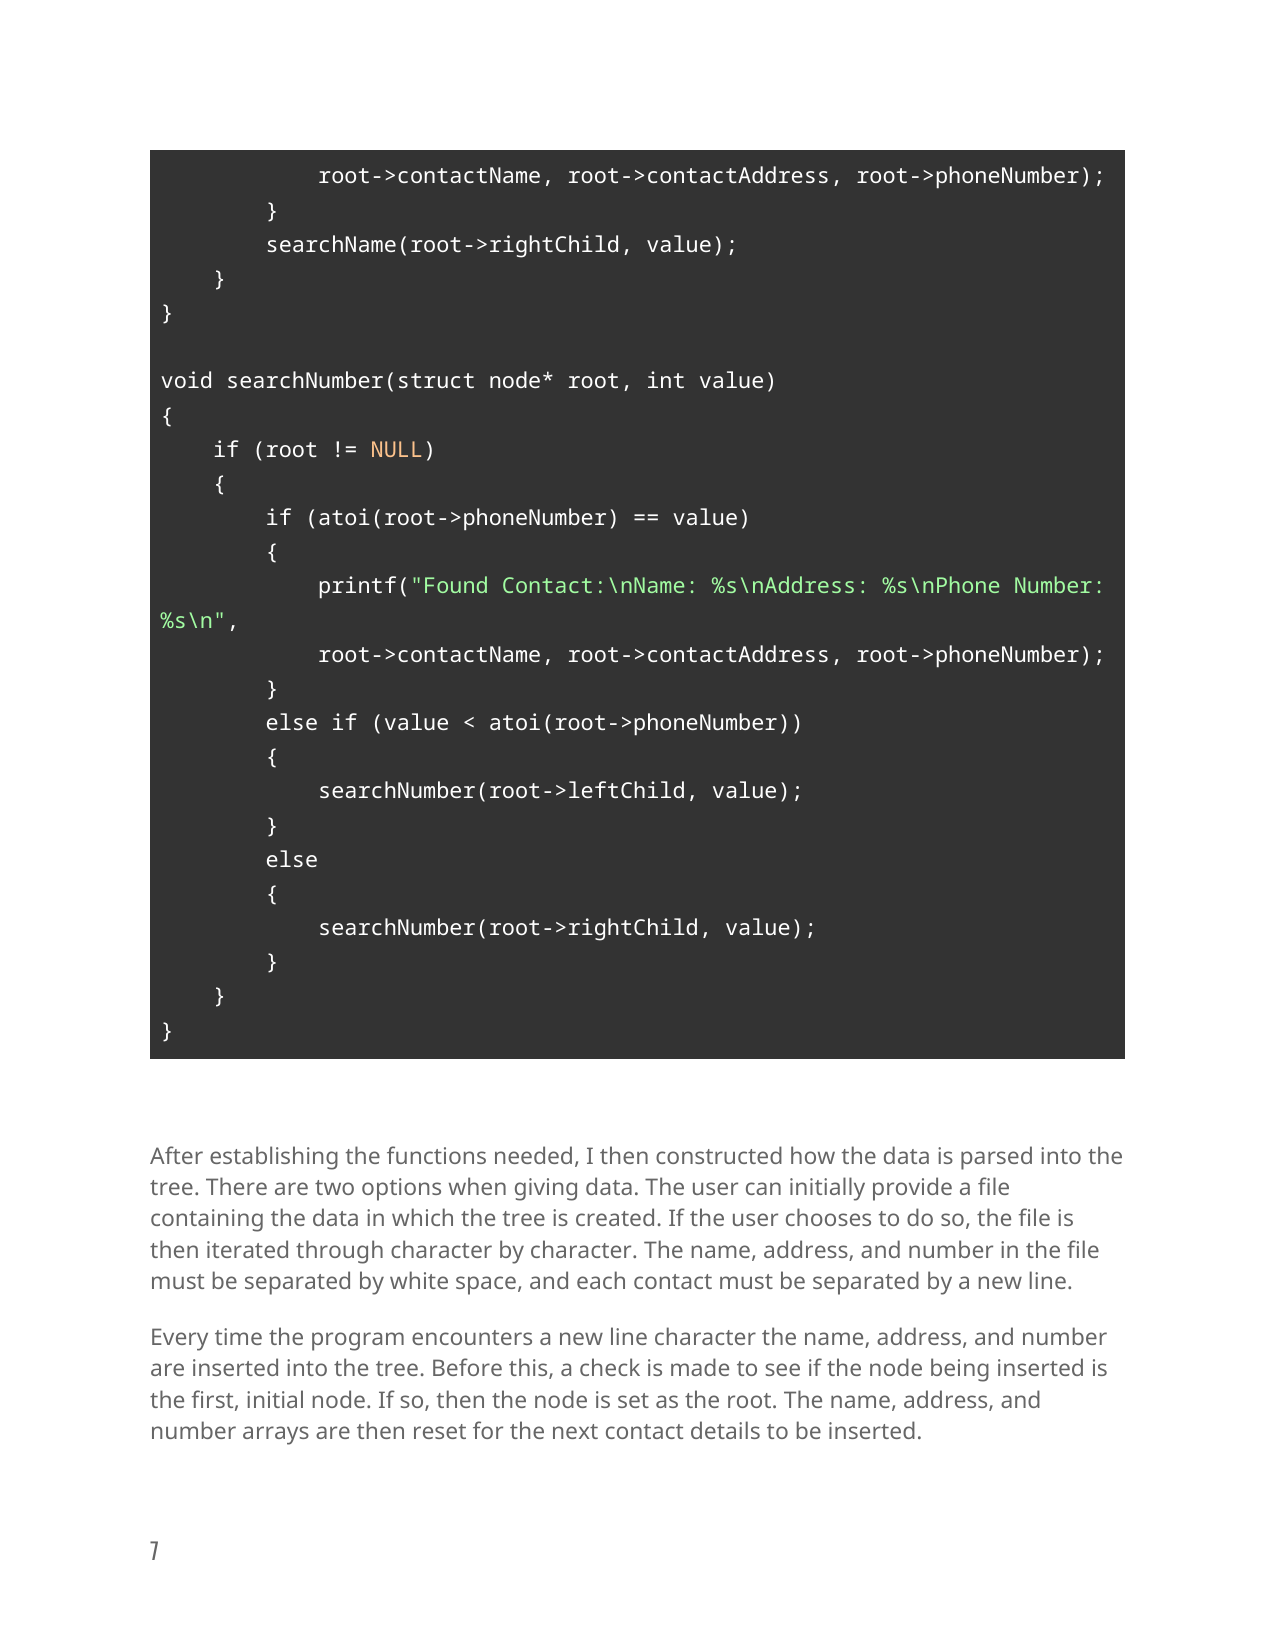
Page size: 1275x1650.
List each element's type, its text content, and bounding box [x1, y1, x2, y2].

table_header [150, 150, 1125, 1059]
text Every time the program encounters a new line character the name, address, and number are inserted into the tree. Before this, a check is made to see if the node being inserted is the first, initial node. If so, then the node is set as the root. The name, address, and number arrays are then reset for the next contact details to be inserted. [150, 1321, 1125, 1446]
text After establishing the functions needed, I then constructed how the data is parsed into the tree. There are two options when giving data. The user can initially provide a file containing the data in which the tree is created. If the user chooses to do so, the file is then iterated through character by character. The name, address, and number in the file must be separated by white space, and each contact must be separated by a new line. [150, 1140, 1125, 1296]
